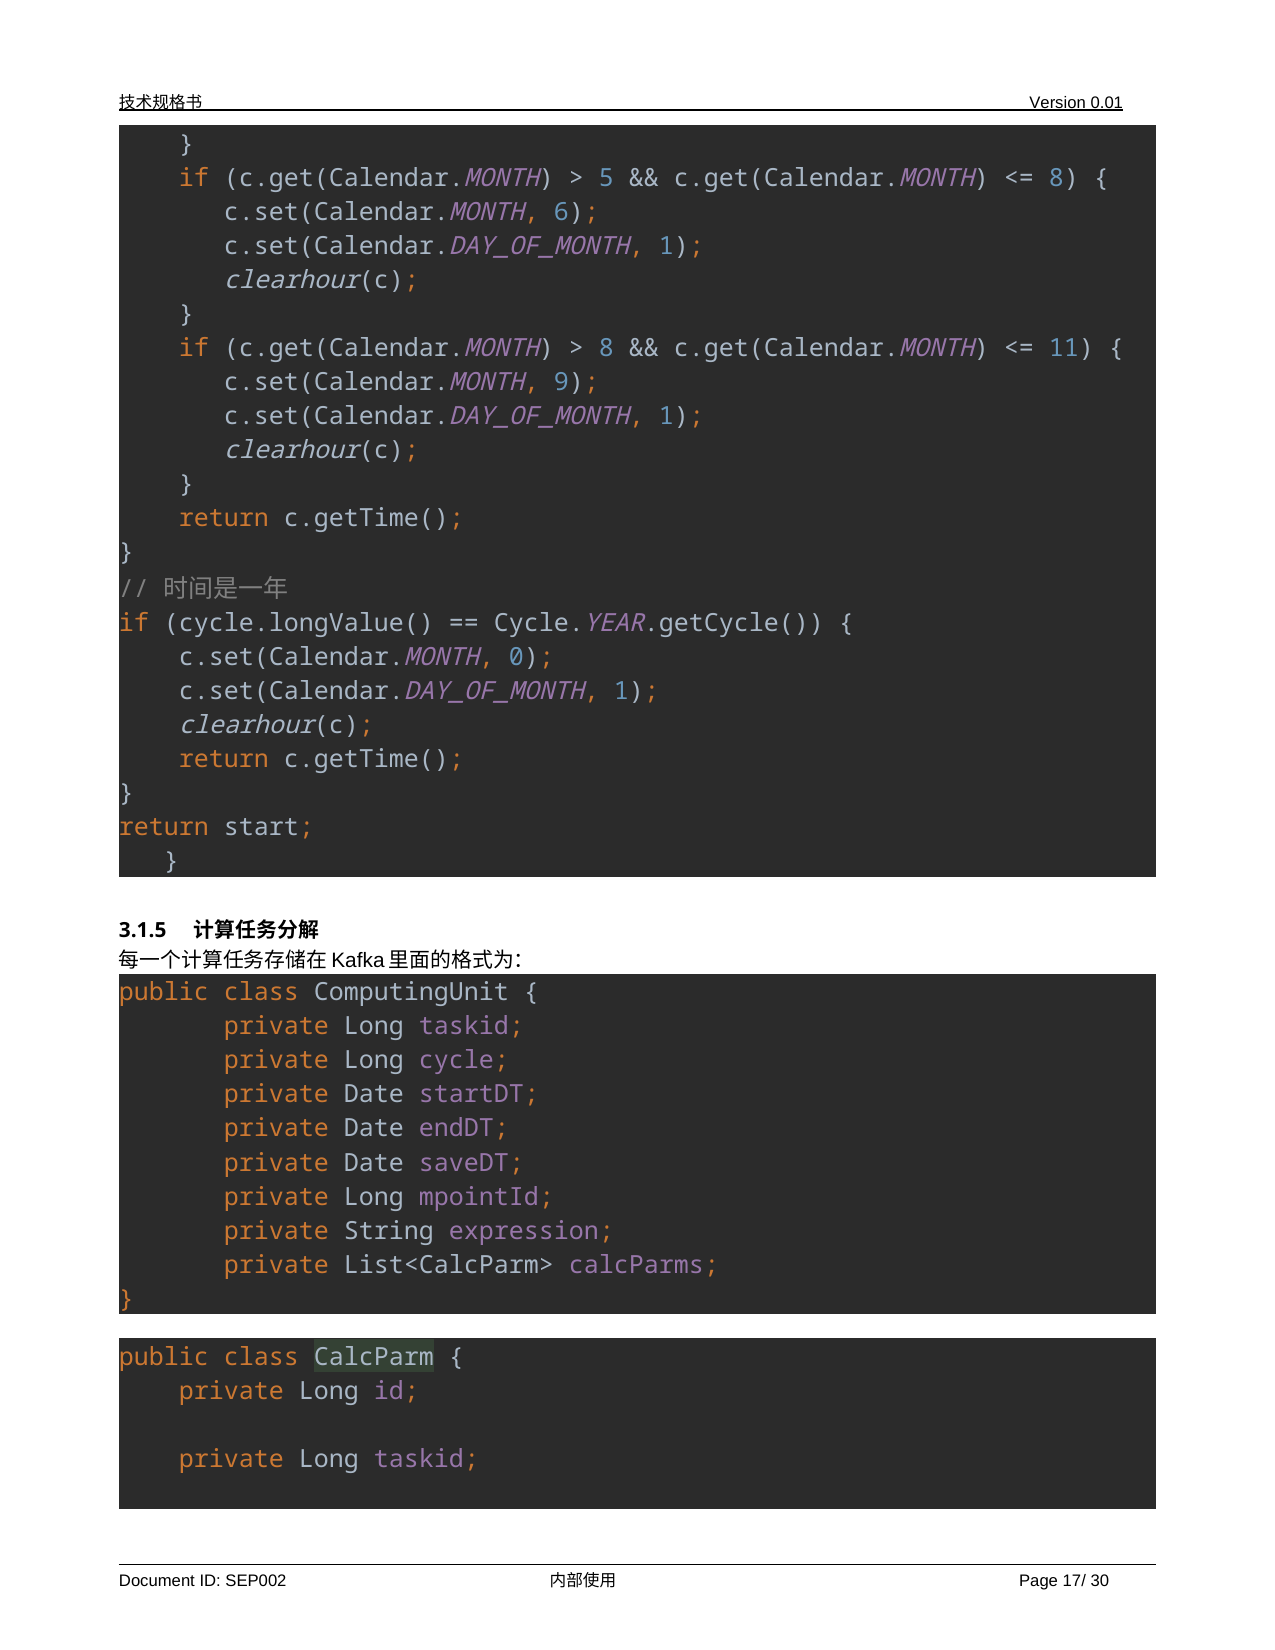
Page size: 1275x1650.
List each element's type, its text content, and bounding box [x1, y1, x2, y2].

subtitle 计算任务分解 [119, 913, 1156, 944]
text public class ComputingUnit { private Long taskid; private Long cycle; private Date startDT; private Date endDT; private Date saveDT; private Long mpointId; private String expression; private List<CalcParm> calcParms; [119, 974, 1156, 1280]
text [119, 125, 1156, 877]
text 每一个计算任务存储在Kafka里面的格式为： [119, 944, 1156, 974]
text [119, 1338, 1156, 1509]
text } [119, 1280, 1156, 1314]
